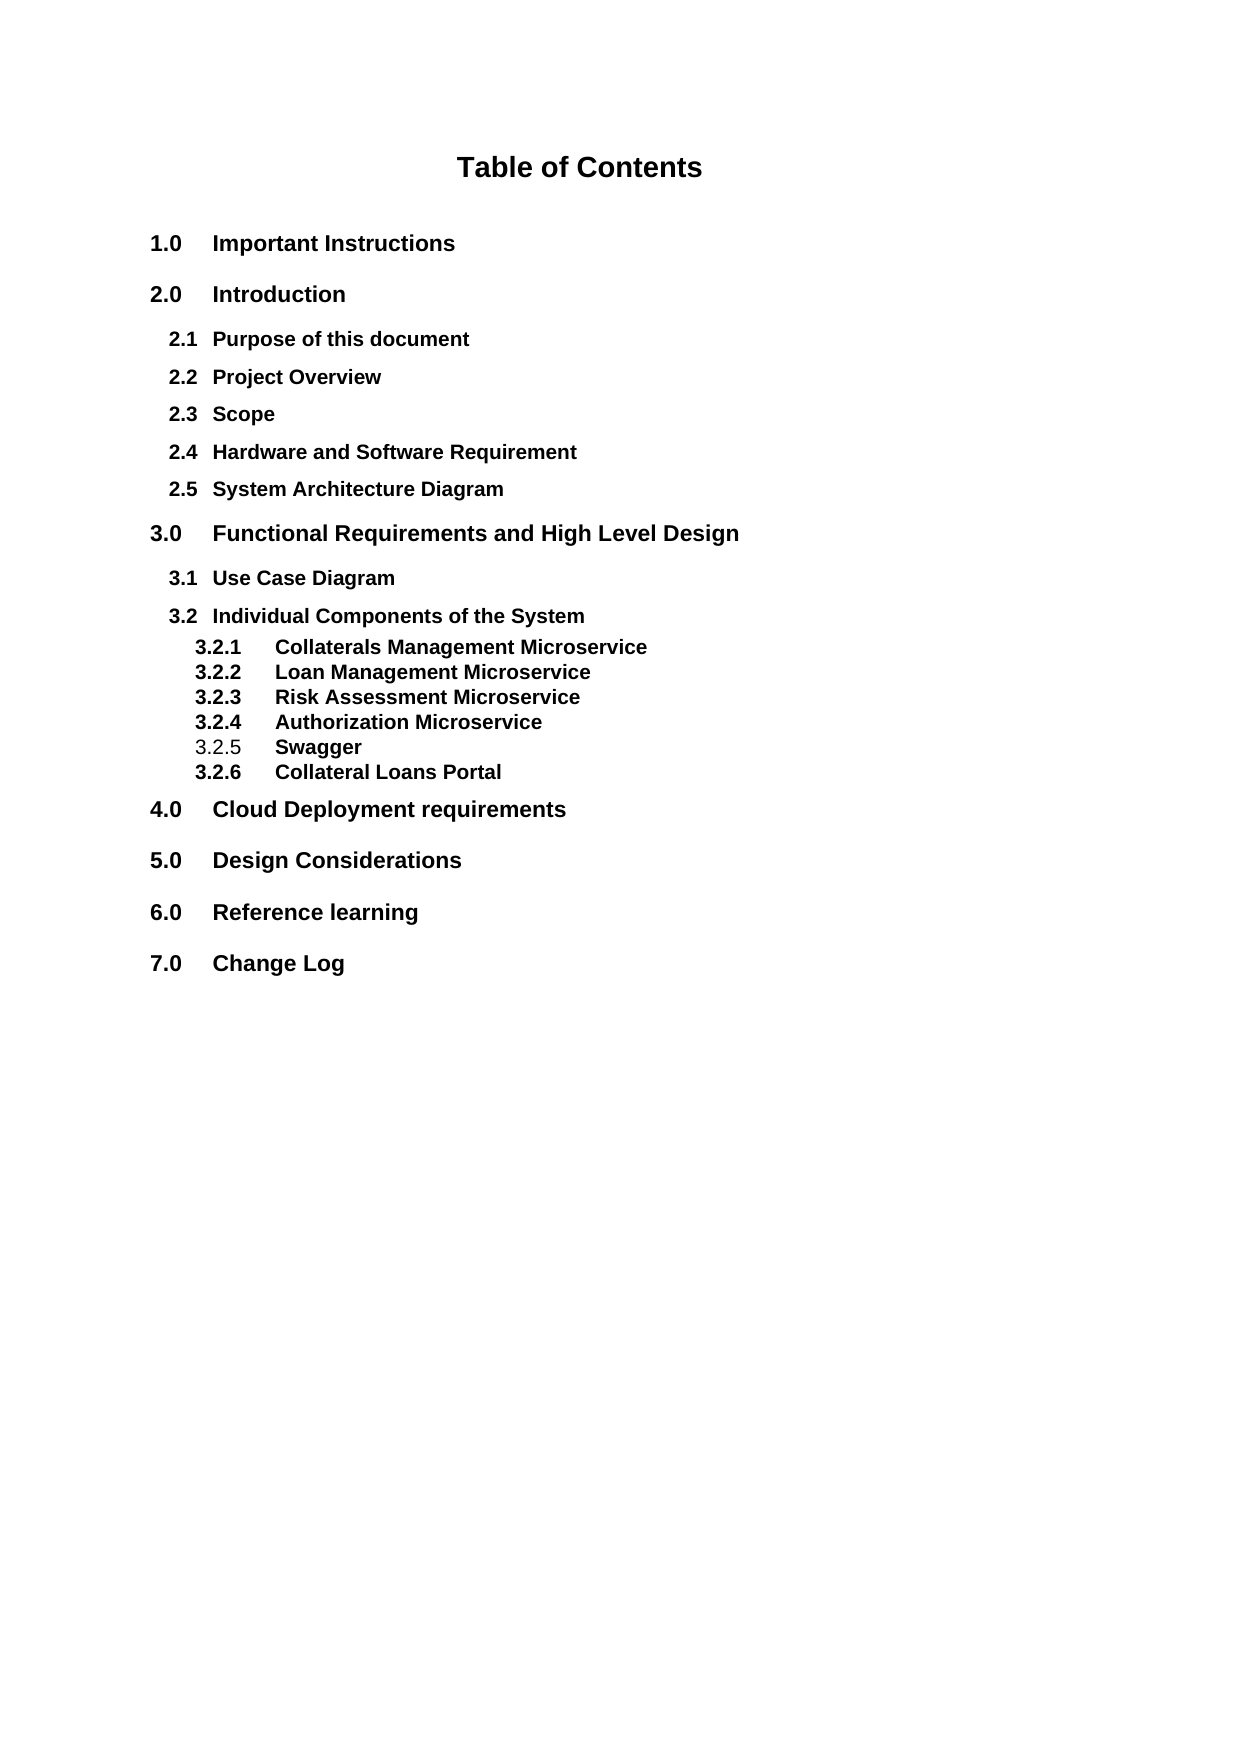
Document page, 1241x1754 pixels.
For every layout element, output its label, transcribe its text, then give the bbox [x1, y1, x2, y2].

text 1.0 Important Instructions 3 [150, 229, 1009, 256]
text 3.1 Use Case Diagram 7 [169, 565, 1009, 590]
text 2.4 Hardware and Software Requirement 5 [169, 438, 1009, 463]
text 3.2.4 Authorization Microservice 10 [195, 709, 1009, 734]
text 2.3 Scope 5 [169, 401, 1009, 426]
text 6.0 Reference learning 11 [150, 899, 1009, 925]
text 3.2.6 Collateral Loans Portal 10 [195, 759, 1009, 784]
text 3.0 Functional Requirements and High Level Design 7 [150, 520, 1009, 546]
text 2.1 Purpose of this document 4 [169, 326, 1009, 351]
text 5.0 Design Considerations 11 [150, 847, 1009, 874]
text 2.2 Project Overview 4 [169, 363, 1009, 388]
text 3.2.1 Collaterals Management Microservice 7 [195, 634, 1009, 659]
text 2.0 Introduction 4 [150, 281, 1009, 307]
text 3.2 Individual Components of the System 7 [169, 602, 1009, 627]
text 7.0 Change Log 12 [150, 950, 1009, 977]
text 2.5 System Architecture Diagram 6 [169, 476, 1009, 501]
text 3.2.2 Loan Management Microservice 8 [195, 659, 1009, 684]
text 3.2.5 Swagger 10 [195, 734, 1009, 759]
text 3.2.3 Risk Assessment Microservice 9 [195, 684, 1009, 709]
text 4.0 Cloud Deployment requirements 11 [150, 796, 1009, 822]
text Table of Contents [150, 150, 1009, 183]
